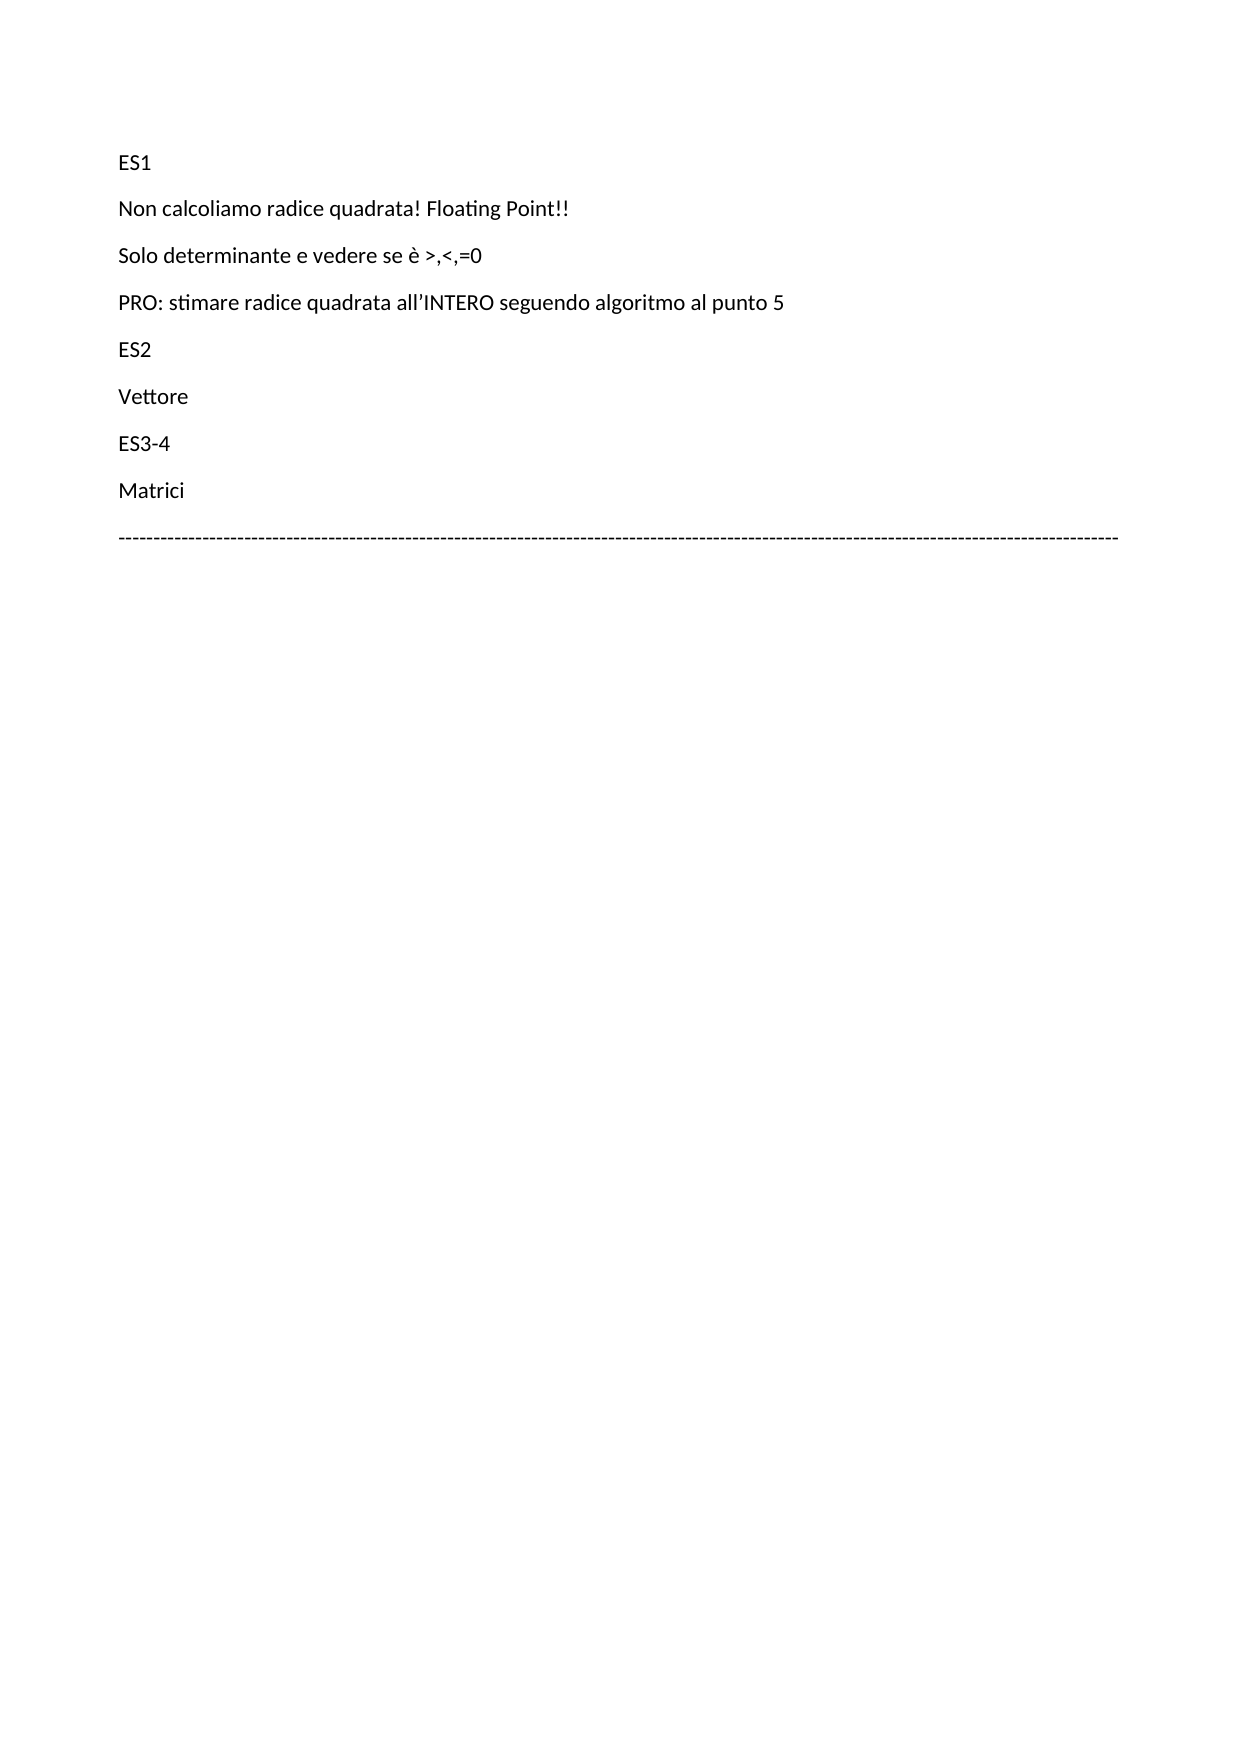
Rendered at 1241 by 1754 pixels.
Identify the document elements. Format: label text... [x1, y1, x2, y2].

text Matrici [118, 476, 1122, 504]
text ES2 [118, 335, 1122, 363]
text ES1 [118, 148, 1122, 176]
text PRO: stimare radice quadrata all’INTERO seguendo algoritmo al punto 5 [118, 288, 1122, 316]
text Solo determinante e vedere se è >,<,=0 [118, 241, 1122, 269]
text Vettore [118, 382, 1122, 410]
text ES3-4 [118, 429, 1122, 457]
text Non calcoliamo radice quadrata! Floating Point!! [118, 194, 1122, 222]
text ----------------------------------------------------------------------------------------------------------------------------------------------- [118, 523, 1122, 551]
